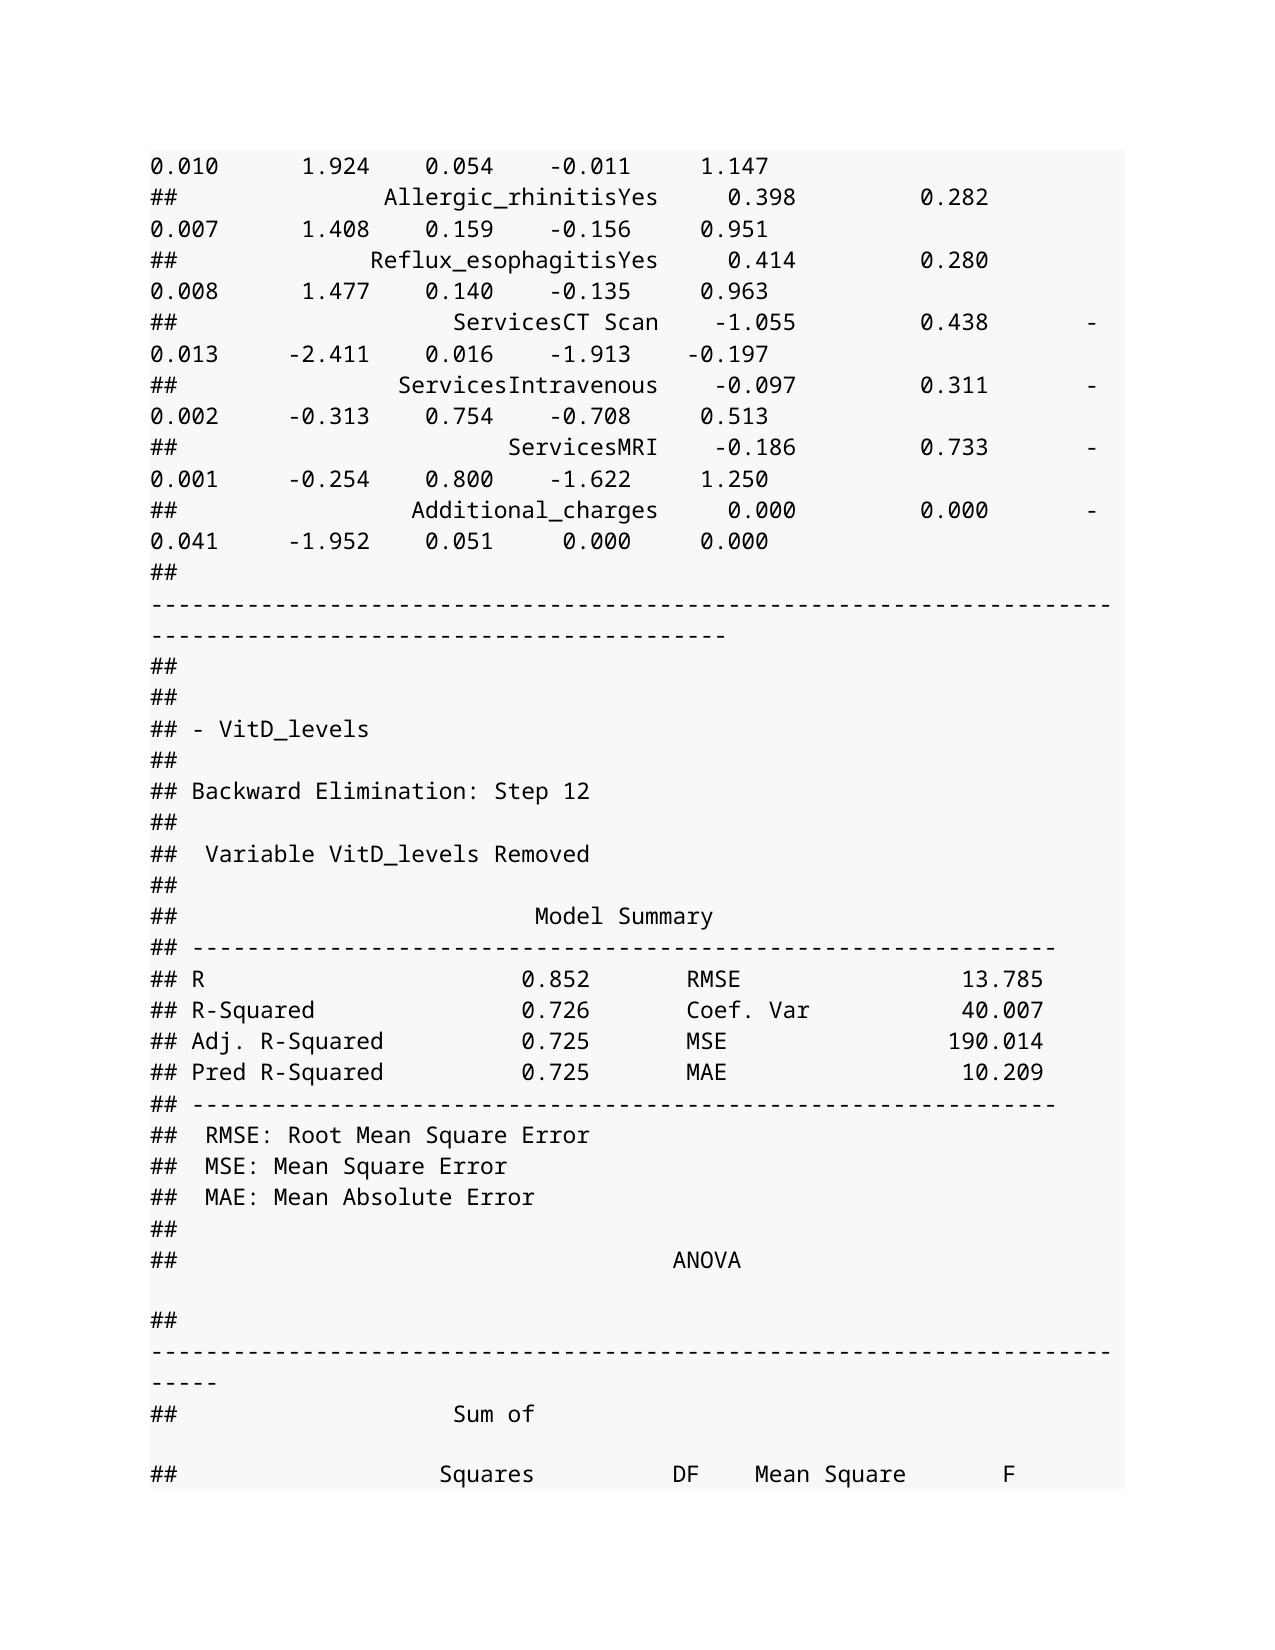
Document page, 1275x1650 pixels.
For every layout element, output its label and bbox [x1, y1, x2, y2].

text [150, 150, 1125, 1489]
